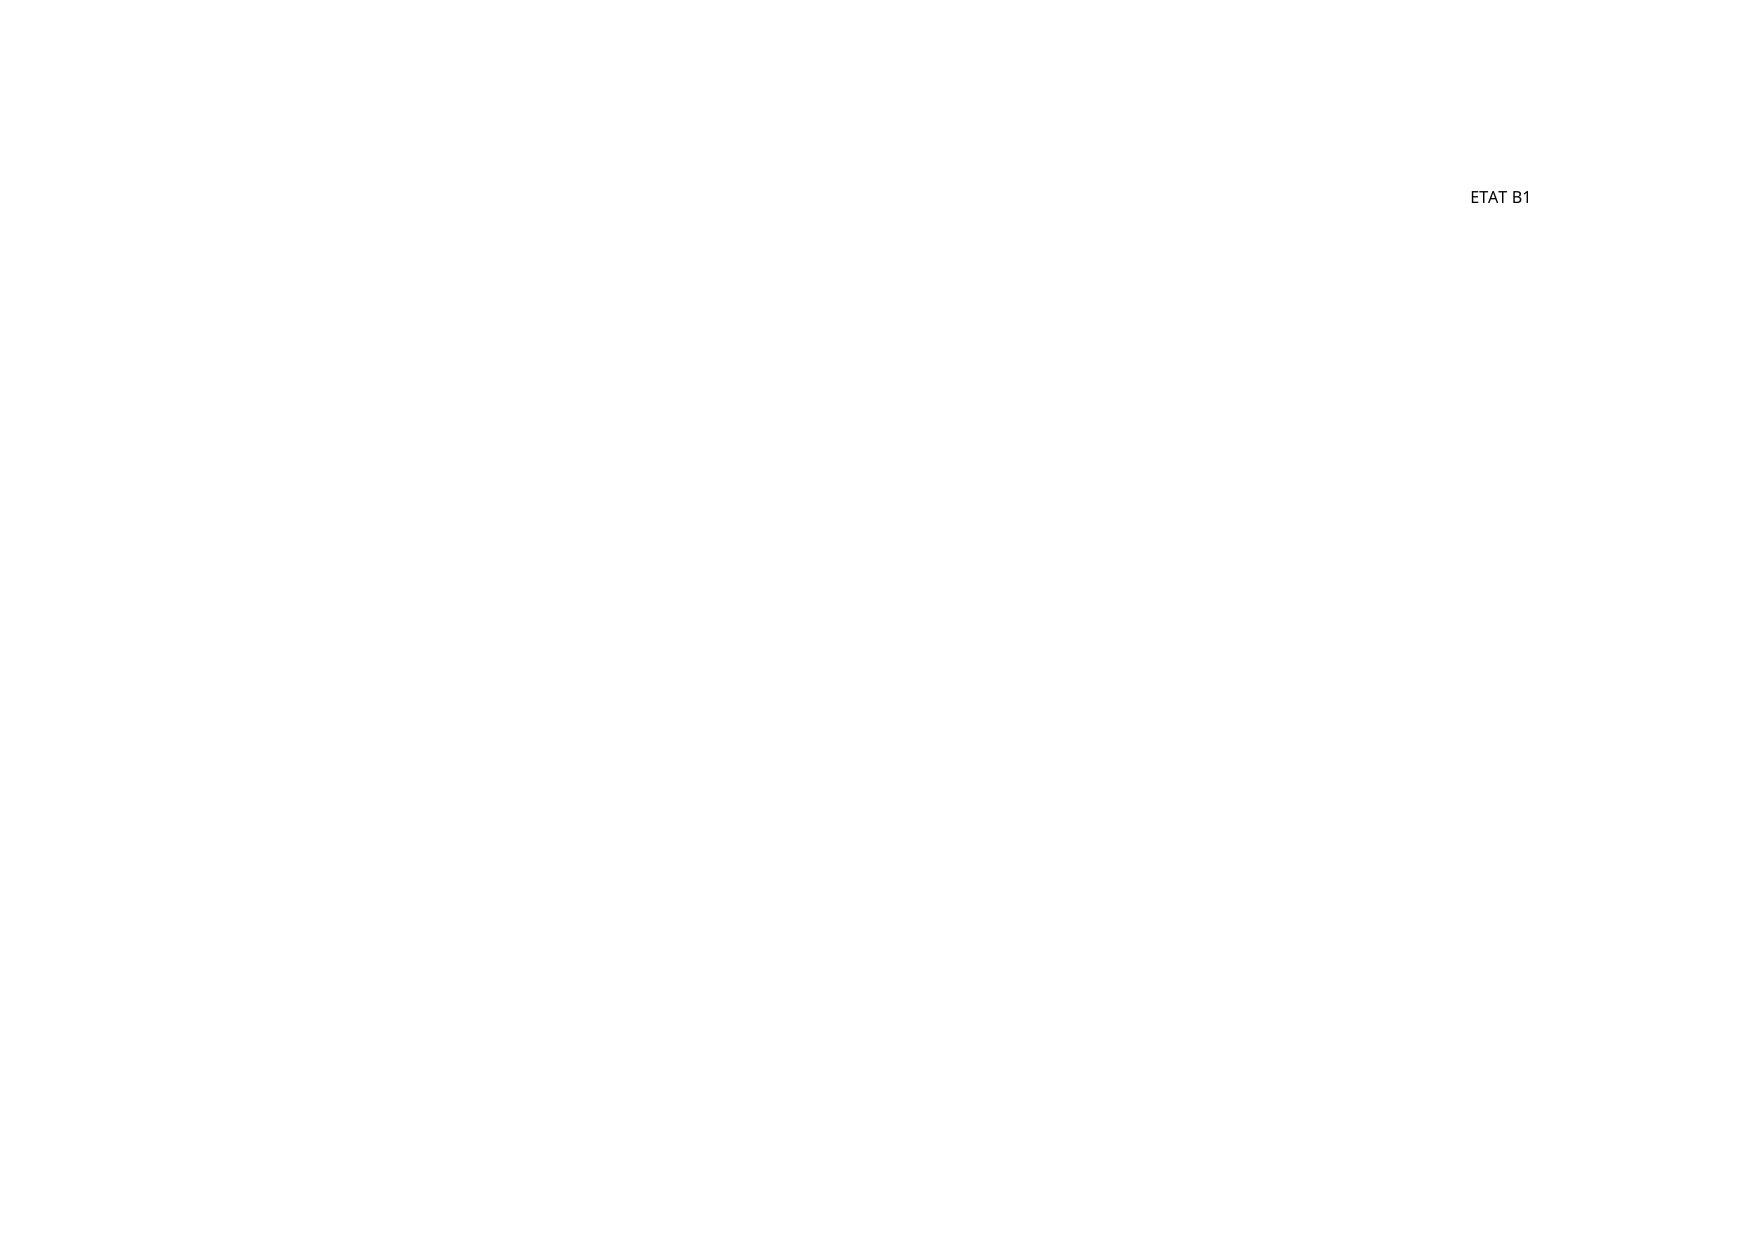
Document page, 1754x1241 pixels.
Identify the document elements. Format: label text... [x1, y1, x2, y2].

text ETAT B1 [150, 186, 1531, 208]
